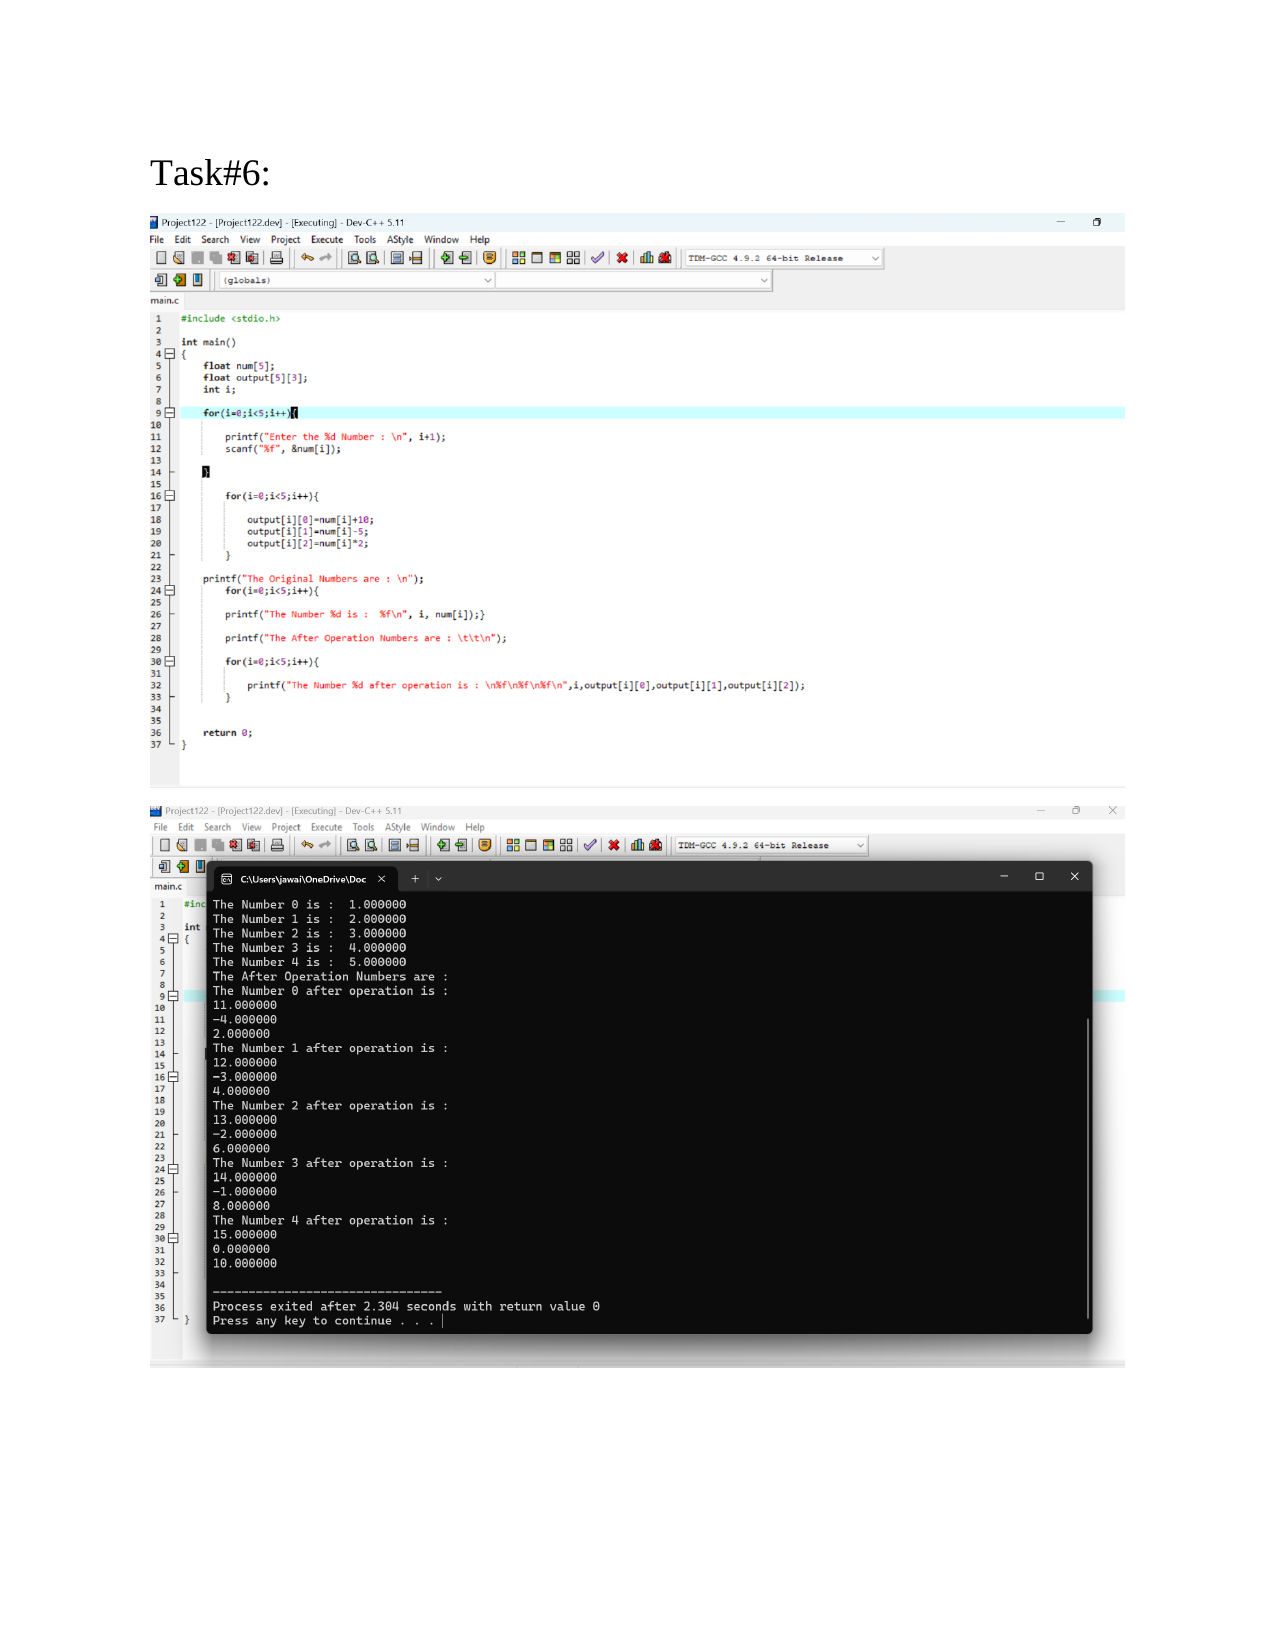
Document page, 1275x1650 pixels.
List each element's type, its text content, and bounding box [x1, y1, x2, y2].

picture [150, 213, 1125, 788]
picture [150, 806, 1125, 1368]
text Task#6: [150, 150, 1125, 193]
